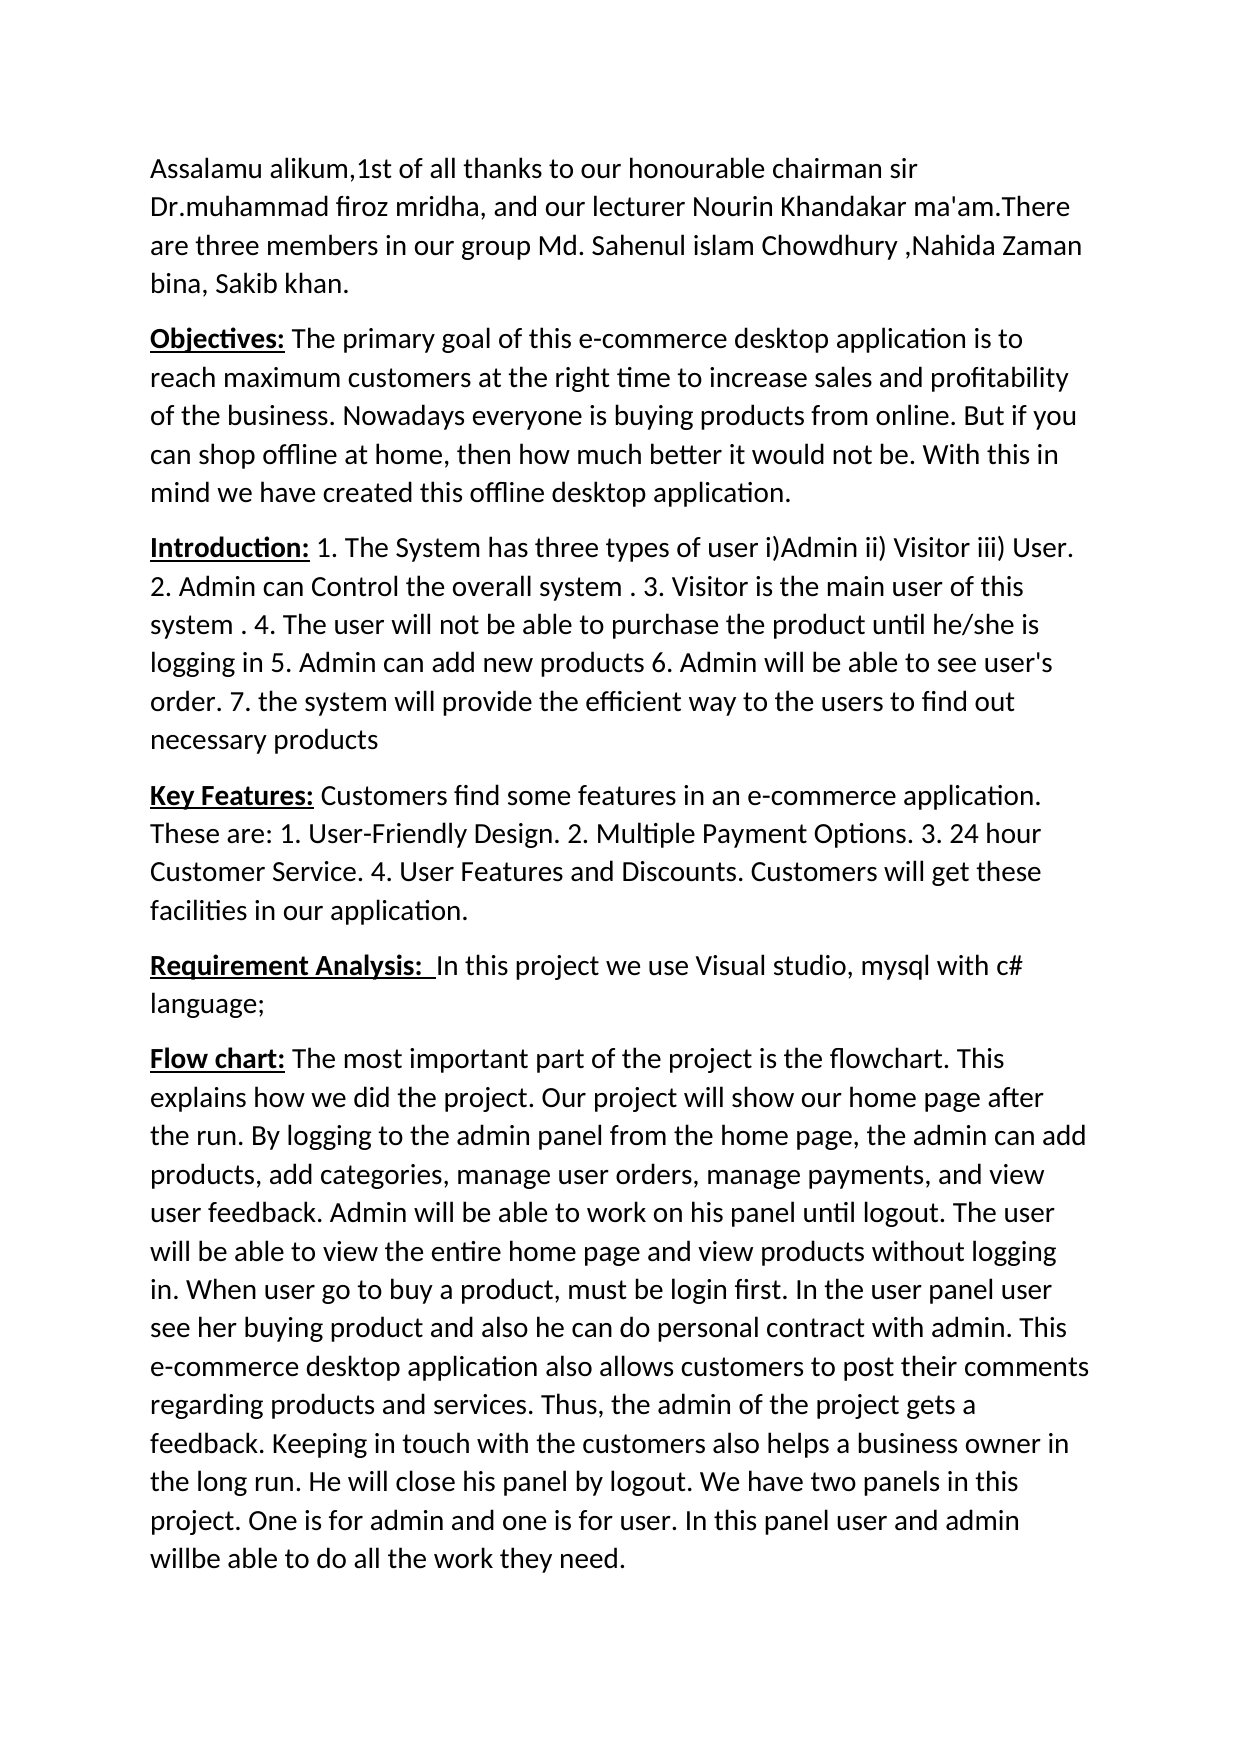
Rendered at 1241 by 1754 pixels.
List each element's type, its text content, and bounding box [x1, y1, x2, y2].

text Requirement Analysis: In this project we use Visual studio, mysql with c# language; [150, 947, 1090, 1021]
text Flow chart: The most important part of the project is the flowchart. This explains how we did the project. Our project will show our home page after the run. By logging to the admin panel from the home page, the admin can add products, add categories, manage user orders, manage payments, and view user feedback. Admin will be able to work on his panel until logout. The user will be able to view the entire home page and view products without logging in. When user go to buy a product, must be login first. In the user panel user see her buying product and also he can do personal contract with admin. This e-commerce desktop application also allows customers to post their comments regarding products and services. Thus, the admin of the project gets a feedback. Keeping in touch with the customers also helps a business owner in the long run. He will close his panel by logout. We have two panels in this project. One is for admin and one is for user. In this panel user and admin willbe able to do all the work they need. [150, 1041, 1090, 1576]
text Objectives: The primary goal of this e-commerce desktop application is to reach maximum customers at the right time to increase sales and profitability of the business. Nowadays everyone is buying products from online. But if you can shop offline at home, then how much better it would not be. With this in mind we have created this offline desktop application. [150, 320, 1090, 510]
text Key Features: Customers find some features in an e-commerce application. These are: 1. User-Friendly Design. 2. Multiple Payment Options. 3. 24 hour Customer Service. 4. User Features and Discounts. Customers will get these facilities in our application. [150, 777, 1090, 927]
text Assalamu alikum,1st of all thanks to our honourable chairman sir Dr.muhammad firoz mridha, and our lecturer Nourin Khandakar ma'am.There are three members in our group Md. Sahenul islam Chowdhury ,Nahida Zaman bina, Sakib khan. [150, 150, 1090, 301]
text Introduction: 1. The System has three types of user i)Admin ii) Visitor iii) User. 2. Admin can Control the overall system . 3. Visitor is the main user of this system . 4. The user will not be able to purchase the product until he/she is logging in 5. Admin can add new products 6. Admin will be able to see user's order. 7. the system will provide the efficient way to the users to find out necessary products [150, 529, 1090, 757]
